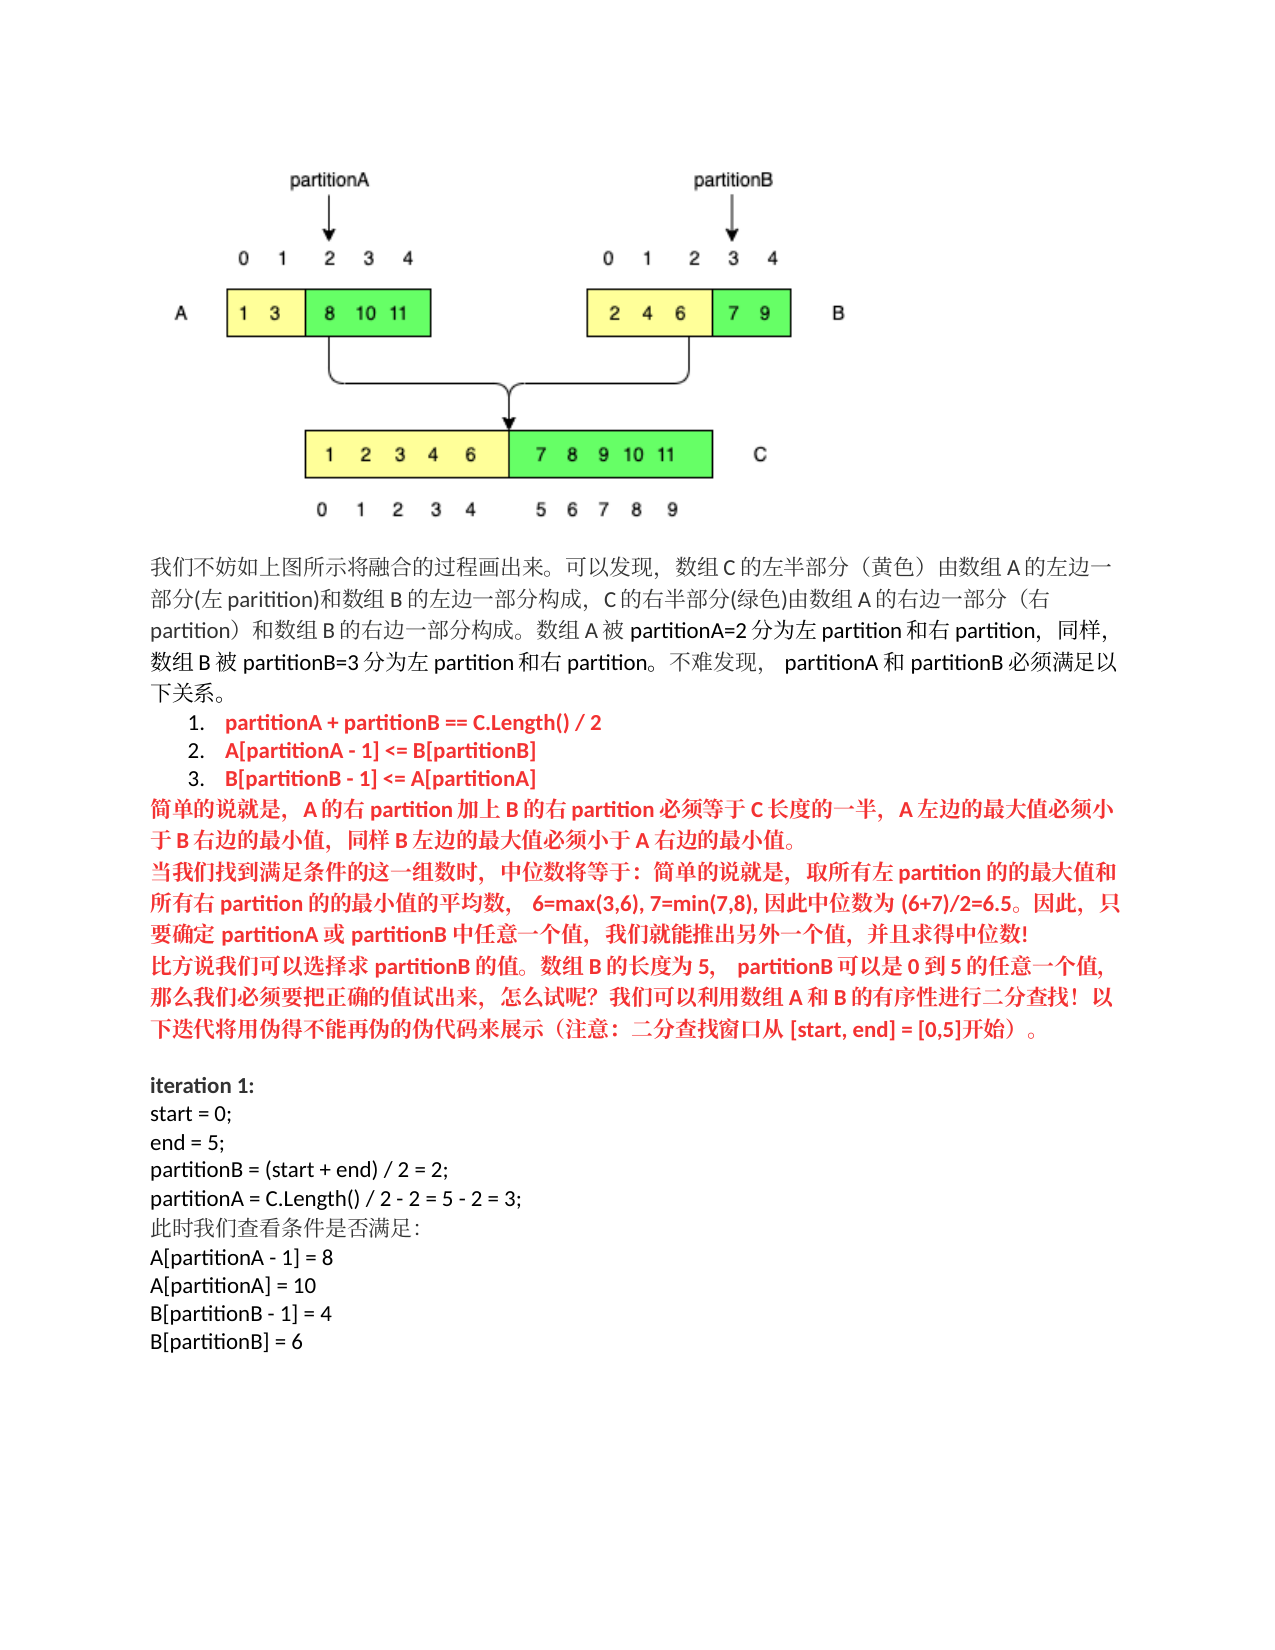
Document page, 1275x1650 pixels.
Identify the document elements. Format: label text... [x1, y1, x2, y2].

picture [150, 150, 892, 551]
list partitionA + partitionB == C.Length() / 2 [187, 708, 1125, 736]
text 当我们找到满足条件的这一组数时，中位数将等于：简单的说就是，取所有左partition的的最大值和所有右partition的的最小值的平均数， 6=max(3,6), 7=min(7,8), 因此中位数为 (6+7)/2=6.5。因此，只要确定 partitionA 或 partitionB 中任意一个值，我们就能推出另外一个值，并且求得中位数! [150, 855, 1125, 949]
text partitionA = C.Length() / 2 - 2 = 5 - 2 = 3; [150, 1184, 1125, 1212]
list B[partitionB - 1] <= A[partitionA] [187, 764, 1125, 792]
text B[partitionB - 1] = 4 [150, 1299, 1125, 1327]
list A[partitionA - 1] <= B[partitionB] [187, 736, 1125, 764]
text 比方说我们可以选择求 partitionB的值。数组B的长度为5， partitionB可以是0到5的任意一个值，那么我们必须要把正确的值试出来，怎么试呢？我们可以利用数组A和B的有序性进行二分查找！以下迭代将用伪得不能再伪的伪代码来展示（注意：二分查找窗口从 [start, end] = [0,5]开始）。 [150, 949, 1125, 1043]
text iteration 1: [150, 1072, 1125, 1099]
text A[partitionA - 1] = 8 [150, 1243, 1125, 1271]
text 我们不妨如上图所示将融合的过程画出来。可以发现，数组C的左半部分（黄色）由数组A的左边一部分(左paritition)和数组B的左边一部分构成，C的右半部分(绿色)由数组A的右边一部分（右partition）和数组B的右边一部分构成。数组A被 partitionA=2分为左partition和右partition，同样，数组B被 partitionB=3分为左partition和右partition。不难发现， partitionA和 partitionB必须满足以下关系。 [150, 551, 1125, 708]
text end = 5; [150, 1128, 1125, 1156]
text start = 0; [150, 1099, 1125, 1128]
text B[partitionB] = 6 [150, 1327, 1125, 1355]
text A[partitionA] = 10 [150, 1271, 1125, 1299]
text partitionB = (start + end) / 2 = 2; [150, 1156, 1125, 1184]
text 简单的说就是，A的右partition加上B的右partition必须等于C长度的一半，A左边的最大值必须小于B右边的最小值，同样B左边的最大值必须小于A右边的最小值。 [150, 792, 1125, 855]
text 此时我们查看条件是否满足： [150, 1212, 1125, 1243]
